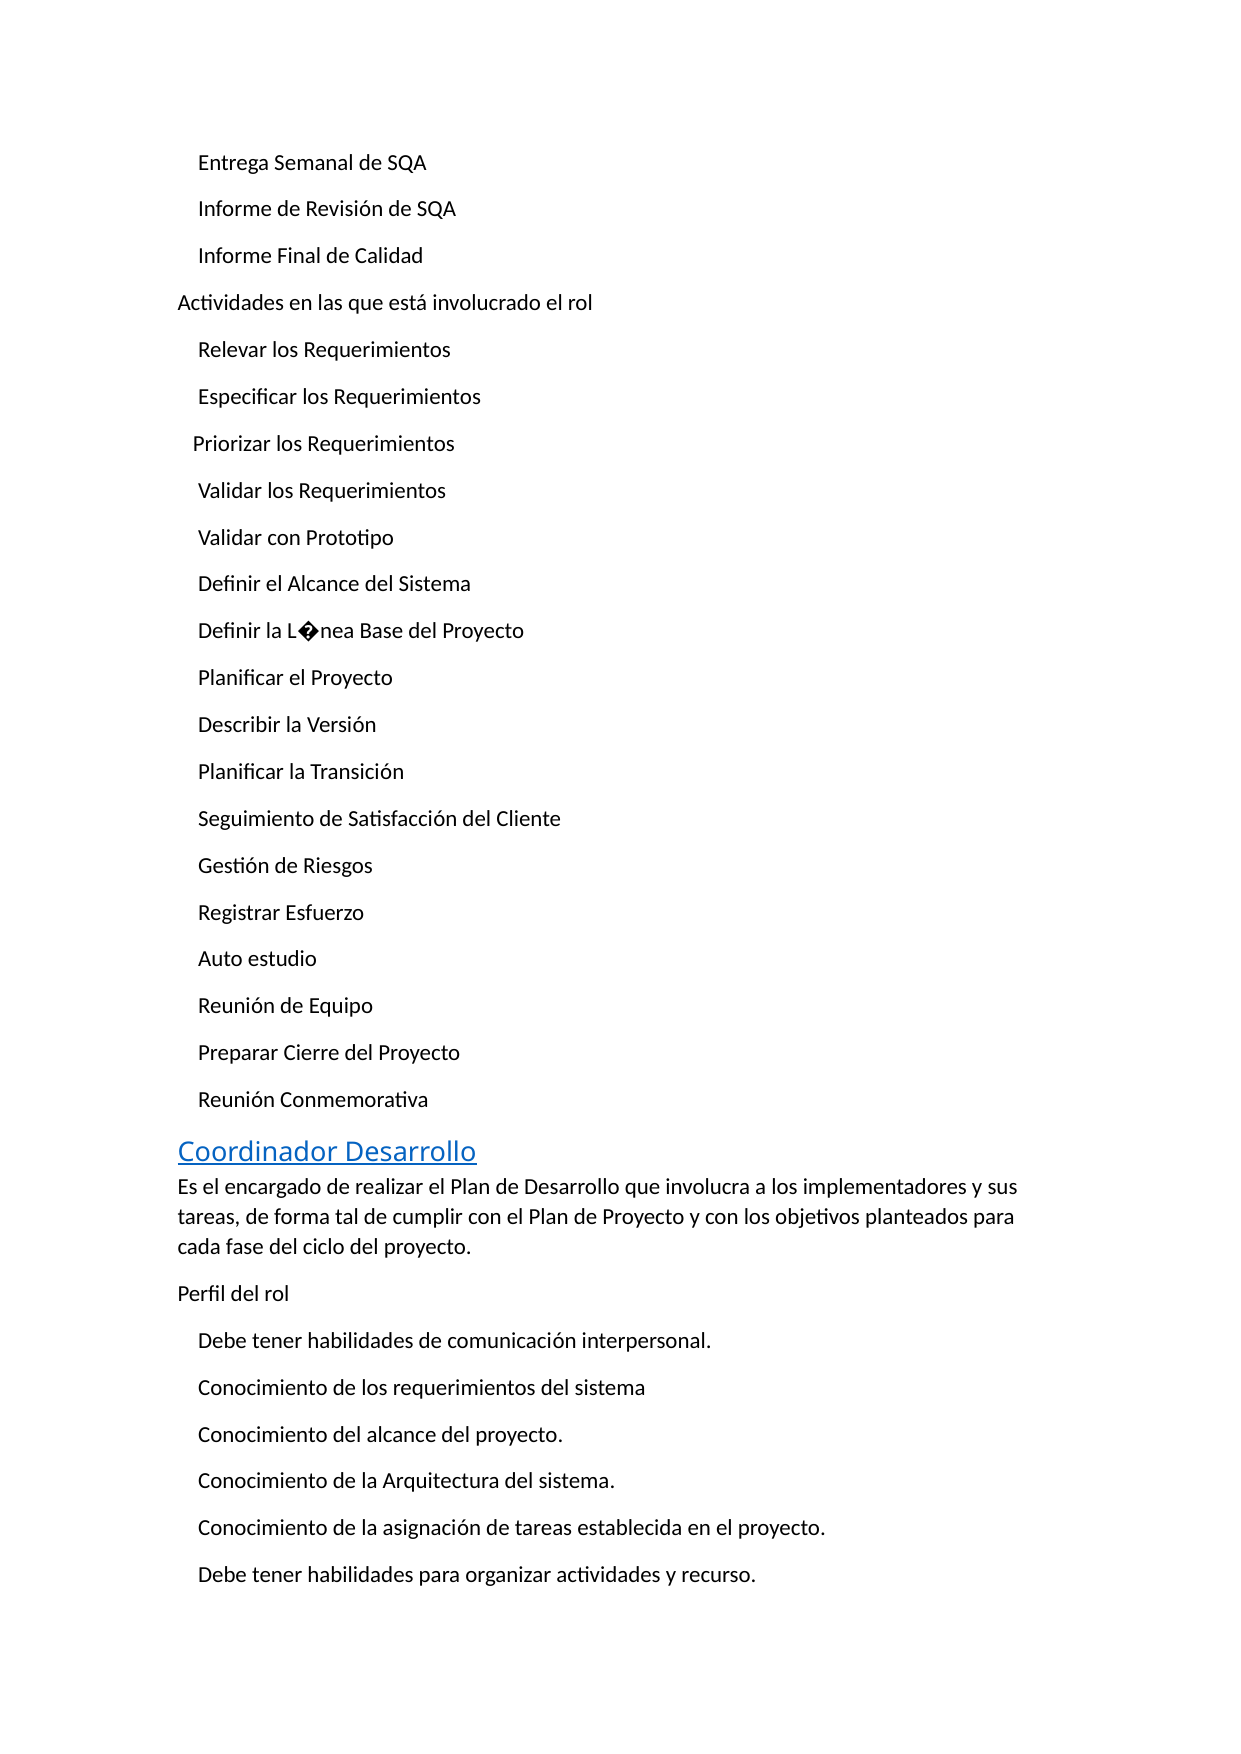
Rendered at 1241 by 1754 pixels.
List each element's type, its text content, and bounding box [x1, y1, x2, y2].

text Conocimiento de la Arquitectura del sistema. [177, 1467, 1063, 1494]
text Planificar el Proyecto [177, 663, 1063, 691]
text Preparar Cierre del Proyecto [177, 1038, 1063, 1066]
text Validar con Prototipo [177, 523, 1063, 551]
text Debe tener habilidades para organizar actividades y recurso. [177, 1560, 1063, 1588]
text Perfil del rol [177, 1279, 1063, 1307]
text Validar los Requerimientos [177, 476, 1063, 504]
text Reunión Conmemorativa [177, 1085, 1063, 1113]
text Priorizar los Requerimientos [177, 429, 1063, 457]
text Definir la L�nea Base del Proyecto [177, 616, 1063, 644]
text Debe tener habilidades de comunicación interpersonal. [177, 1326, 1063, 1354]
subtitle Coordinador Desarrollo [177, 1132, 1063, 1169]
text Describir la Versión [177, 710, 1063, 738]
text Reunión de Equipo [177, 991, 1063, 1019]
text Gestión de Riesgos [177, 851, 1063, 879]
text Especificar los Requerimientos [177, 382, 1063, 410]
text Definir el Alcance del Sistema [177, 569, 1063, 597]
text Entrega Semanal de SQA [177, 148, 1063, 176]
text Informe de Revisión de SQA [177, 194, 1063, 222]
text Informe Final de Calidad [177, 241, 1063, 269]
text Seguimiento de Satisfacción del Cliente [177, 804, 1063, 832]
text Registrar Esfuerzo [177, 898, 1063, 926]
text Conocimiento del alcance del proyecto. [177, 1420, 1063, 1448]
text Actividades en las que está involucrado el rol [177, 288, 1063, 316]
text Planificar la Transición [177, 757, 1063, 785]
text Relevar los Requerimientos [177, 335, 1063, 363]
text Auto estudio [177, 944, 1063, 972]
text Conocimiento de los requerimientos del sistema [177, 1373, 1063, 1401]
text Conocimiento de la asignación de tareas establecida en el proyecto. [177, 1513, 1063, 1541]
text Es el encargado de realizar el Plan de Desarrollo que involucra a los implementadores y sus tareas, de forma tal de cumplir con el Plan de Proyecto y con los objetivos planteados para cada fase del ciclo del proyecto. [177, 1172, 1063, 1260]
